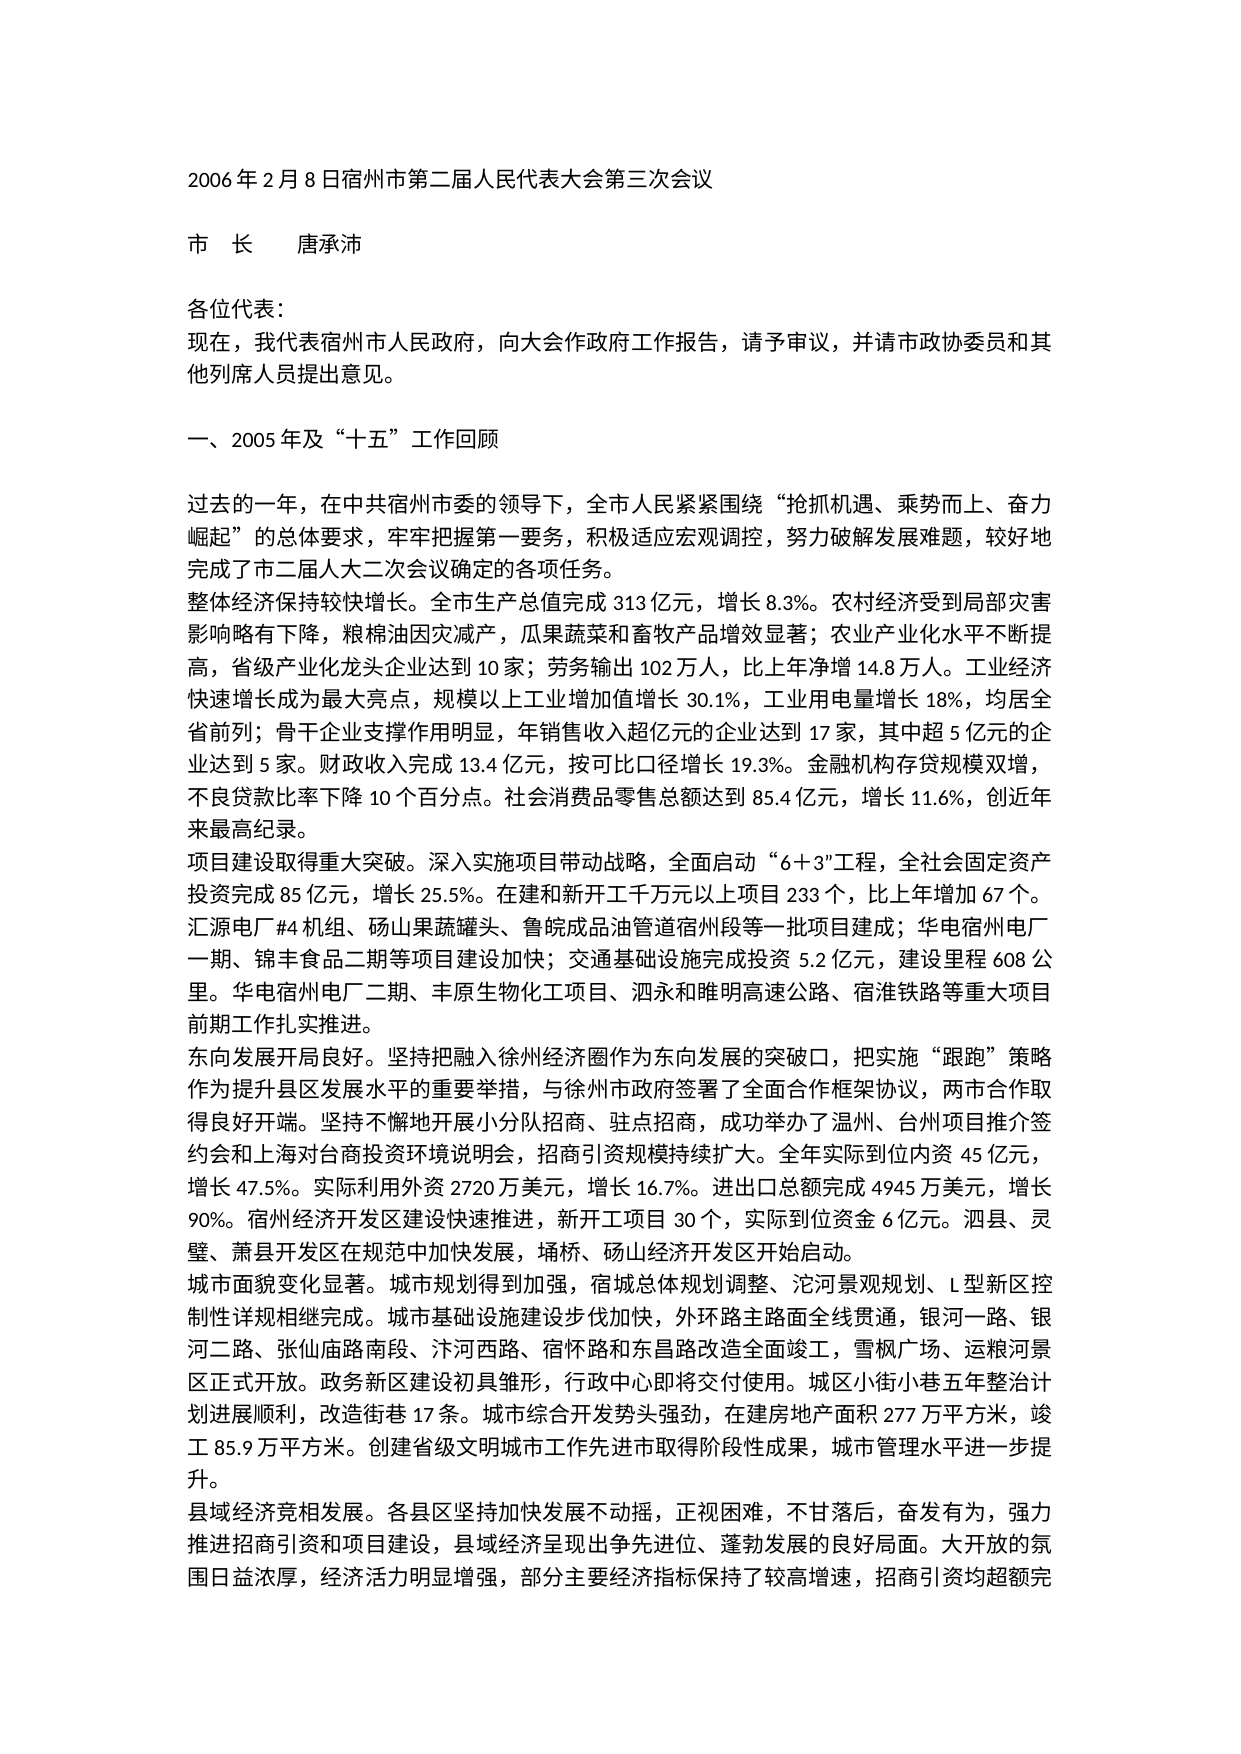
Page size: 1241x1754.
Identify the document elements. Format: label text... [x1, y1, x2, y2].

text 项目建设取得重大突破。深入实施项目带动战略，全面启动“6＋3”工程，全社会固定资产投资完成85亿元，增长25.5%。在建和新开工千万元以上项目233个，比上年增加67个。汇源电厂#4机组、砀山果蔬罐头、鲁皖成品油管道宿州段等一批项目建成；华电宿州电厂一期、锦丰食品二期等项目建设加快；交通基础设施完成投资5.2亿元，建设里程608公里。华电宿州电厂二期、丰原生物化工项目、泗永和睢明高速公路、宿淮铁路等重大项目前期工作扎实推进。 [187, 844, 1053, 1039]
text 市 长 唐承沛 [187, 227, 1053, 259]
text 一、2005年及“十五”工作回顾 [187, 422, 1053, 454]
text 过去的一年，在中共宿州市委的领导下，全市人民紧紧围绕“抢抓机遇、乘势而上、奋力崛起”的总体要求，牢牢把握第一要务，积极适应宏观调控，努力破解发展难题，较好地完成了市二届人大二次会议确定的各项任务。 [187, 487, 1053, 584]
text 各位代表： [187, 292, 1053, 324]
text 2006年2月8日宿州市第二届人民代表大会第三次会议 [187, 162, 1053, 194]
text 城市面貌变化显著。城市规划得到加强，宿城总体规划调整、沱河景观规划、L型新区控制性详规相继完成。城市基础设施建设步伐加快，外环路主路面全线贯通，银河一路、银河二路、张仙庙路南段、汴河西路、宿怀路和东昌路改造全面竣工，雪枫广场、运粮河景区正式开放。政务新区建设初具雏形，行政中心即将交付使用。城区小街小巷五年整治计划进展顺利，改造街巷17条。城市综合开发势头强劲，在建房地产面积277万平方米，竣工85.9万平方米。创建省级文明城市工作先进市取得阶段性成果，城市管理水平进一步提升。 [187, 1267, 1053, 1494]
text 现在，我代表宿州市人民政府，向大会作政府工作报告，请予审议，并请市政协委员和其他列席人员提出意见。 [187, 324, 1053, 389]
text 整体经济保持较快增长。全市生产总值完成313亿元，增长8.3%。农村经济受到局部灾害影响略有下降，粮棉油因灾减产，瓜果蔬菜和畜牧产品增效显著；农业产业化水平不断提高，省级产业化龙头企业达到10家；劳务输出102万人，比上年净增14.8万人。工业经济快速增长成为最大亮点，规模以上工业增加值增长30.1%，工业用电量增长18%，均居全省前列；骨干企业支撑作用明显，年销售收入超亿元的企业达到17家，其中超5亿元的企业达到5家。财政收入完成13.4亿元，按可比口径增长19.3%。金融机构存贷规模双增，不良贷款比率下降10个百分点。社会消费品零售总额达到85.4亿元，增长11.6%，创近年来最高纪录。 [187, 584, 1053, 844]
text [187, 1494, 1053, 1592]
text 东向发展开局良好。坚持把融入徐州经济圈作为东向发展的突破口，把实施“跟跑”策略作为提升县区发展水平的重要举措，与徐州市政府签署了全面合作框架协议，两市合作取得良好开端。坚持不懈地开展小分队招商、驻点招商，成功举办了温州、台州项目推介签约会和上海对台商投资环境说明会，招商引资规模持续扩大。全年实际到位内资45亿元，增长47.5%。实际利用外资2720万美元，增长16.7%。进出口总额完成4945万美元，增长90%。宿州经济开发区建设快速推进，新开工项目30个，实际到位资金6亿元。泗县、灵璧、萧县开发区在规范中加快发展，埇桥、砀山经济开发区开始启动。 [187, 1039, 1053, 1267]
